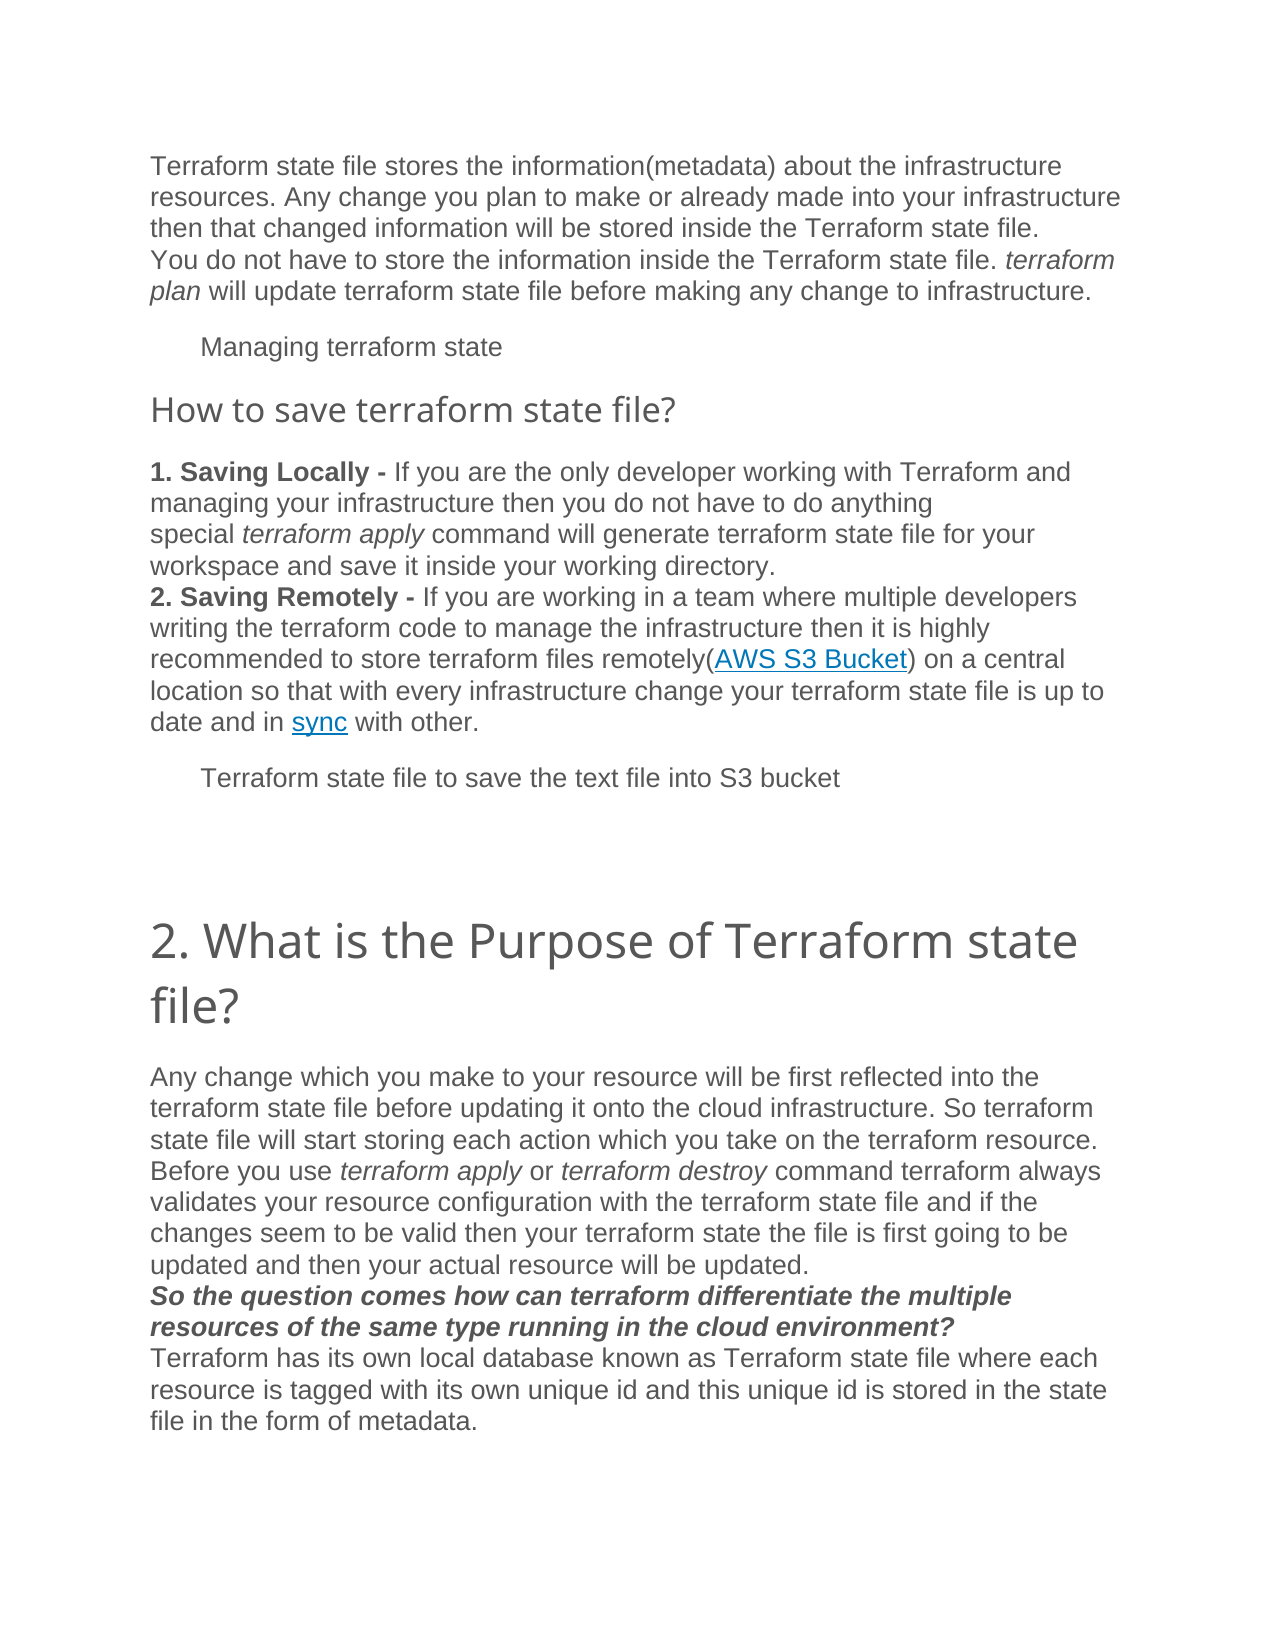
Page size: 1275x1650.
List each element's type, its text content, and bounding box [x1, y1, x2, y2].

text Before you use terraform apply or terraform destroy command terraform always validates your resource configuration with the terraform state file and if the changes seem to be valid then your terraform state the file is first going to be updated and then your actual resource will be updated. [150, 1155, 1125, 1280]
text Managing terraform state [150, 306, 1125, 362]
text Any change which you make to your resource will be first reflected into the terraform state file before updating it onto the cloud infrastructure. So terraform state file will start storing each action which you take on the terraform resource. [150, 1061, 1125, 1155]
text You do not have to store the information inside the Terraform state file. terraform plan will update terraform state file before making any change to infrastructure. [150, 244, 1125, 306]
text Terraform has its own local database known as Terraform state file where each resource is tagged with its own unique id and this unique id is stored in the state file in the form of metadata. [150, 1342, 1125, 1436]
text Terraform state file to save the text file into S3 bucket [150, 737, 1125, 793]
text How to save terraform state file? [150, 386, 1125, 432]
text So the question comes how can terraform differentiate the multiple resources of the same type running in the cloud environment? [150, 1280, 1125, 1342]
text 2. Saving Remotely - If you are working in a team where multiple developers writing the terraform code to manage the infrastructure then it is highly recommended to store terraform files remotely(AWS S3 Bucket) on a central location so that with every infrastructure change your terraform state file is up to date and in sync with other. [150, 581, 1125, 737]
text 1. Saving Locally - If you are the only developer working with Terraform and managing your infrastructure then you do not have to do anything special terraform apply command will generate terraform state file for your workspace and save it inside your working directory. [150, 456, 1125, 581]
text 2. What is the Purpose of Terraform state file? [150, 907, 1125, 1038]
text Terraform state file stores the information(metadata) about the infrastructure resources. Any change you plan to make or already made into your infrastructure then that changed information will be stored inside the Terraform state file. [150, 150, 1125, 244]
